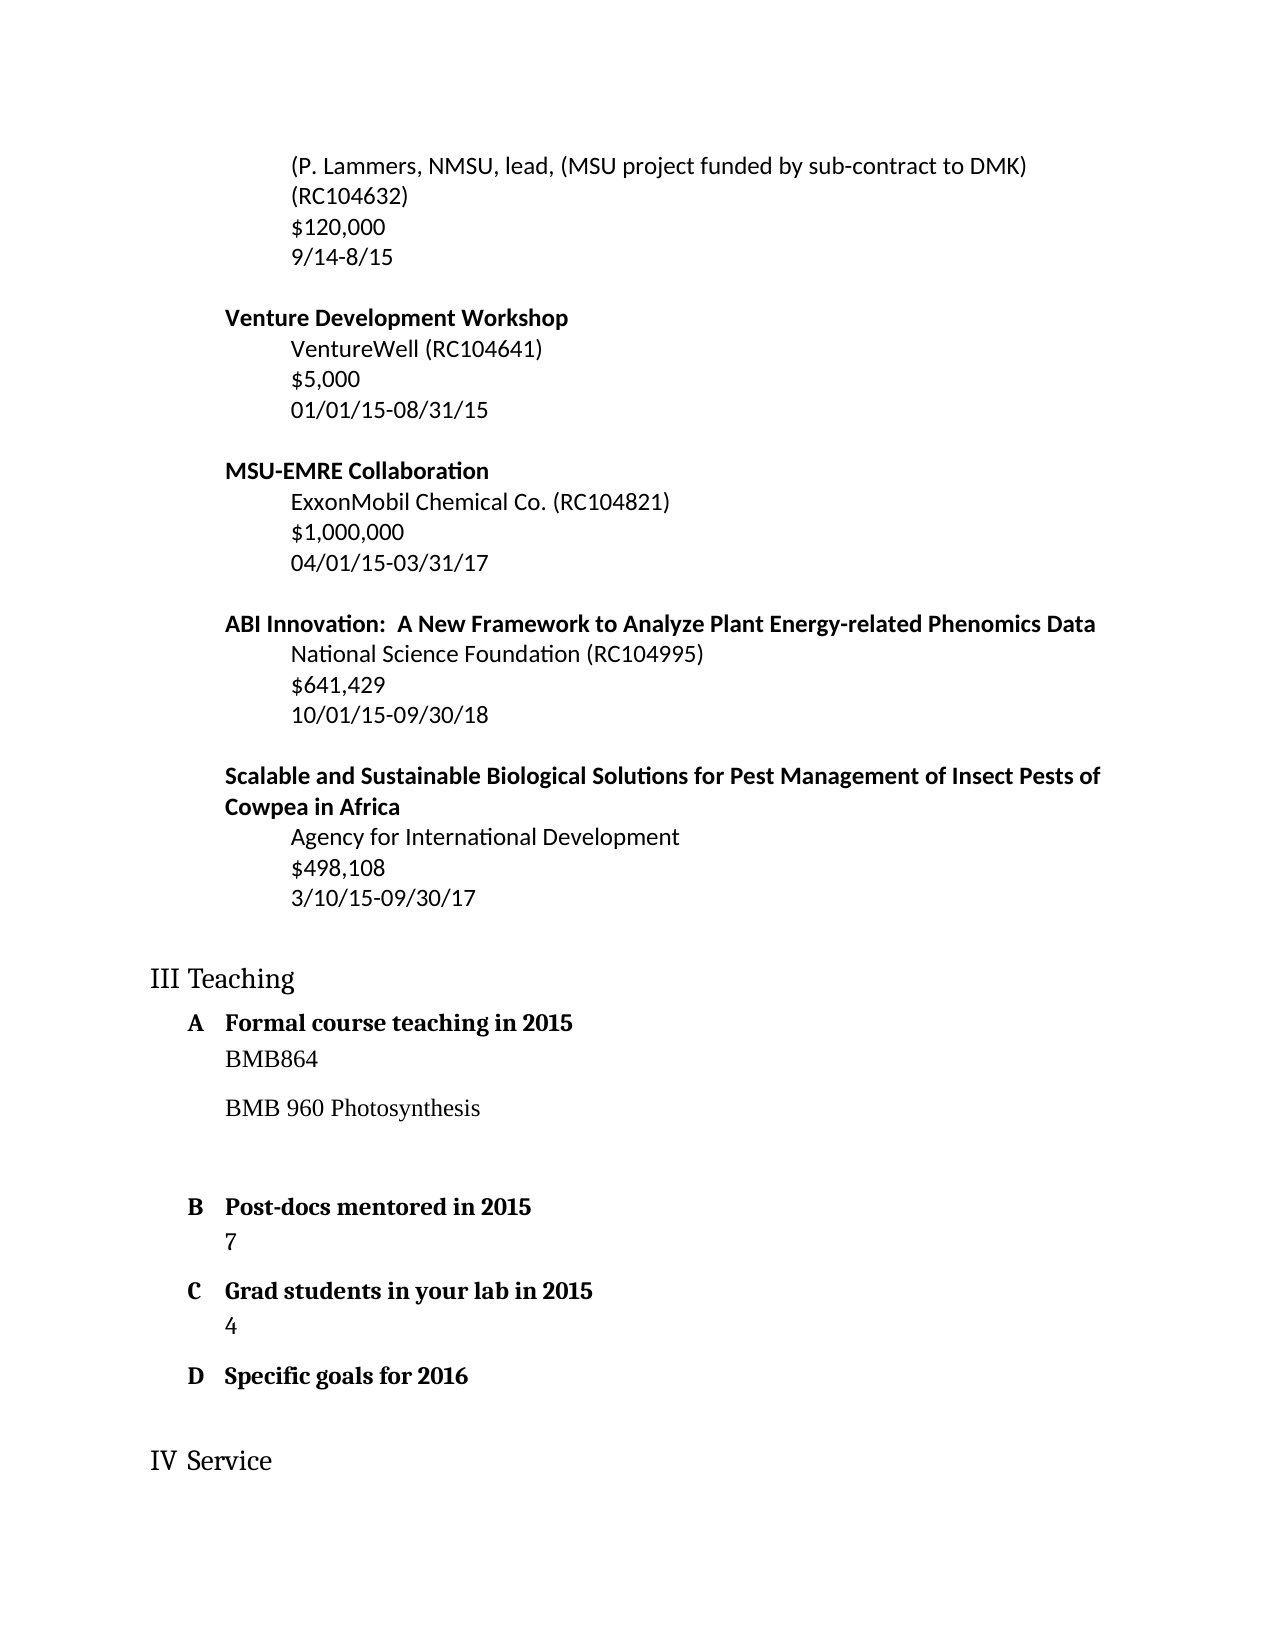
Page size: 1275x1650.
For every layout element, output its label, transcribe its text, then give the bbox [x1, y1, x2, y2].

text $641,429 [225, 669, 1125, 699]
text 7 [225, 1227, 1125, 1256]
text 10/01/15-09/30/18 [225, 699, 1125, 730]
text BMB864 [225, 1044, 1125, 1072]
text 4 [225, 1312, 1125, 1341]
subtitle Post-docs mentored in 2015 [187, 1192, 1125, 1221]
text $1,000,000 [225, 516, 1125, 547]
text 9/14-8/15 [291, 242, 1125, 272]
subtitle Formal course teaching in 2015 [187, 1009, 1125, 1037]
subtitle Service [150, 1444, 1125, 1477]
text BMB 960 Photosynthesis [225, 1093, 1125, 1122]
text 04/01/15-03/31/17 [225, 547, 1125, 577]
text ABI Innovation: A New Framework to Analyze Plant Energy-related Phenomics Data [225, 608, 1125, 638]
text ExxonMobil Chemical Co. (RC104821) [225, 486, 1125, 516]
text Agency for International Development [225, 821, 1125, 852]
text Venture Development Workshop [225, 303, 1125, 333]
text 3/10/15-09/30/17 [225, 882, 1125, 913]
text 01/01/15-08/31/15 [225, 394, 1125, 425]
subtitle Grad students in your lab in 2015 [187, 1277, 1125, 1306]
text (P. Lammers, NMSU, lead, (MSU project funded by sub-contract to DMK) (RC104632) [291, 150, 1125, 211]
text $498,108 [225, 852, 1125, 882]
subtitle Teaching [150, 963, 1125, 996]
text MSU-EMRE Collaboration [225, 455, 1125, 486]
text $120,000 [291, 211, 1125, 242]
text VentureWell (RC104641) [225, 333, 1125, 364]
text Scalable and Sustainable Biological Solutions for Pest Management of Insect Pests of Cowpea in Africa [225, 760, 1125, 821]
subtitle Specific goals for 2016 [187, 1362, 1125, 1390]
text $5,000 [225, 364, 1125, 394]
text National Science Foundation (RC104995) [225, 638, 1125, 669]
